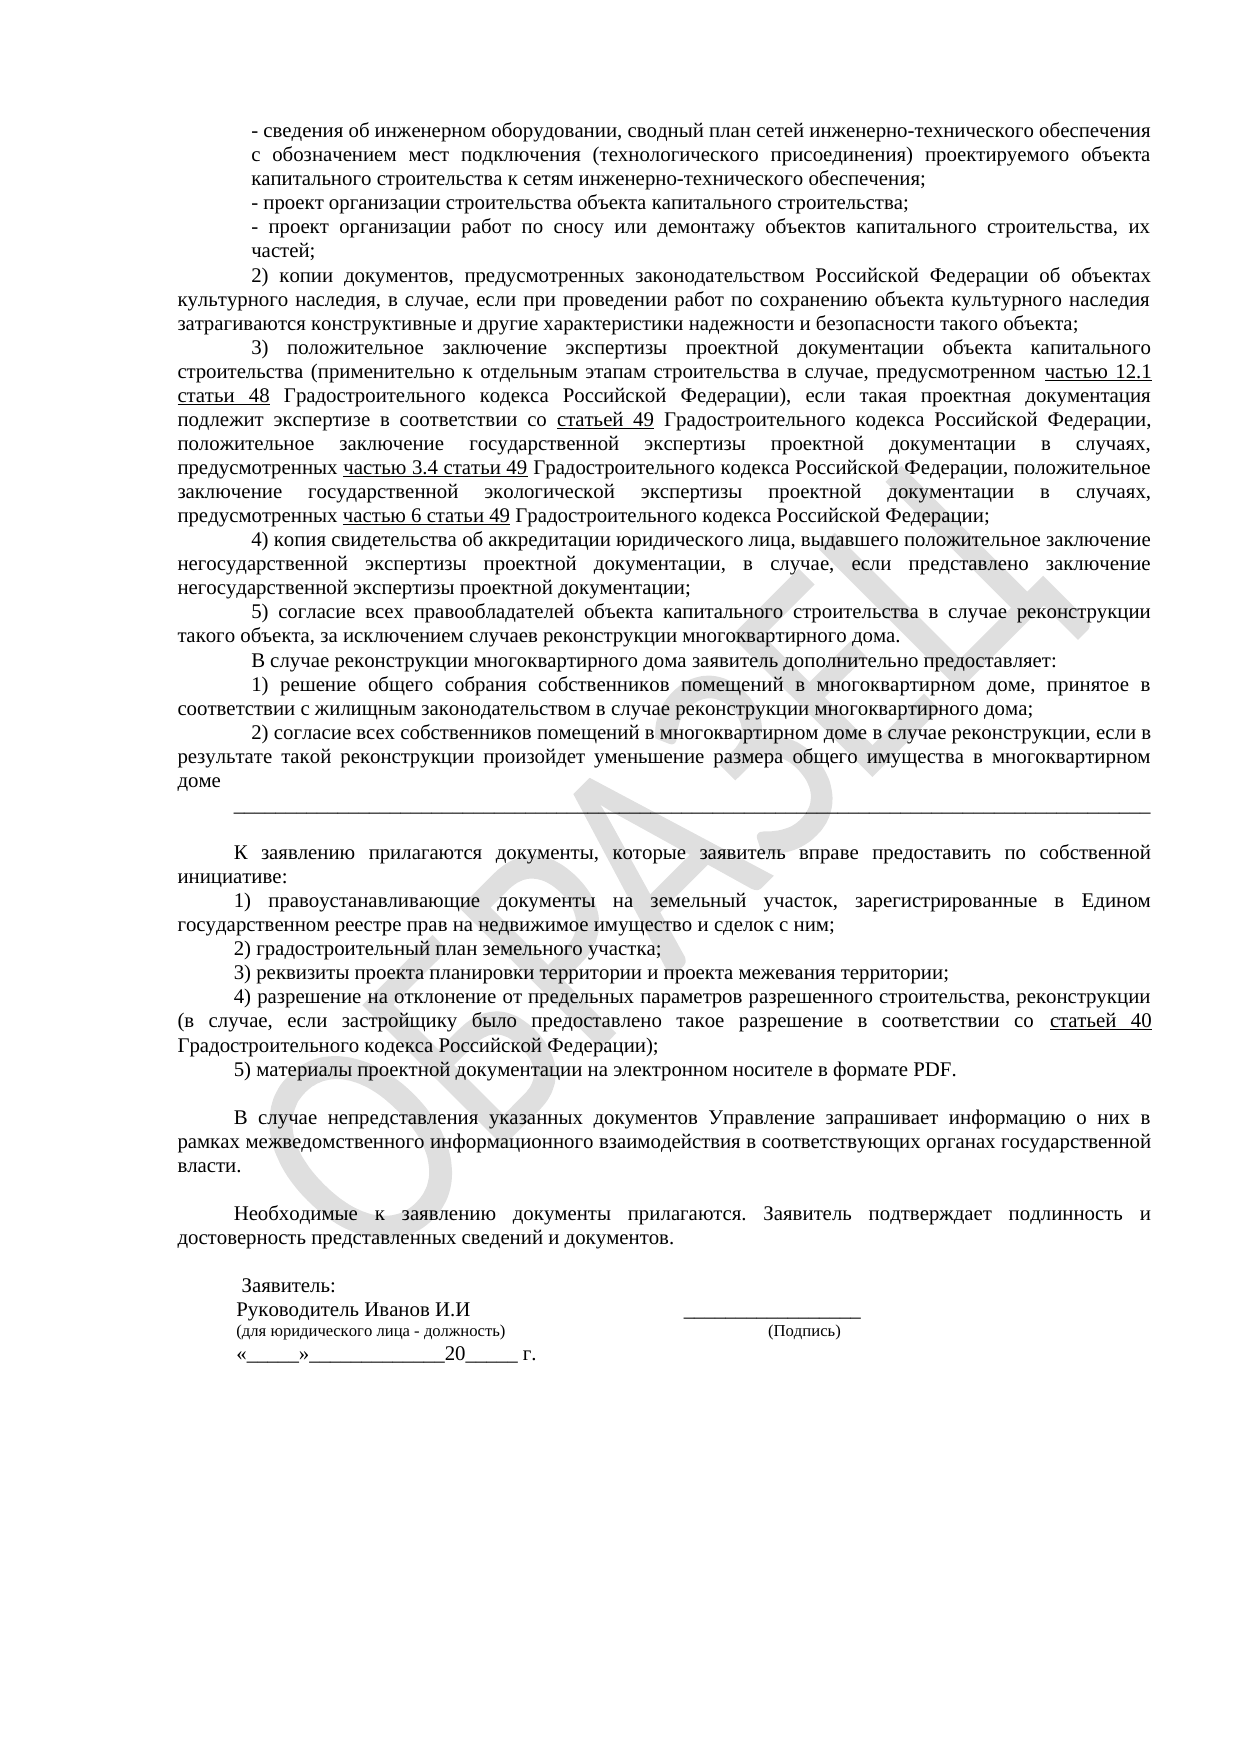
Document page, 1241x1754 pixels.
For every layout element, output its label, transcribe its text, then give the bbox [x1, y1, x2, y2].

text ________________________________________________________________________________________ [177, 792, 1152, 816]
text 2) согласие всех собственников помещений в многоквартирном доме в случае реконструкции, если в результате такой реконструкции произойдет уменьшение размера общего имущества в многоквартирном доме [177, 720, 1152, 792]
text К заявлению прилагаются документы, которые заявитель вправе предоставить по собственной инициативе: [177, 840, 1152, 888]
text 4) разрешение на отклонение от предельных параметров разрешенного строительства, реконструкции (в случае, если застройщику было предоставлено такое разрешение в соответствии со статьей 40 Градостроительного кодекса Российской Федерации); [177, 984, 1152, 1057]
text 4) копия свидетельства об аккредитации юридического лица, выдавшего положительное заключение негосударственной экспертизы проектной документации, в случае, если представлено заключение негосударственной экспертизы проектной документации; [177, 527, 1152, 599]
text Необходимые к заявлению документы прилагаются. Заявитель подтверждает подлинность и достоверность представленных сведений и документов. [177, 1201, 1152, 1249]
text «_____»_____________20_____ г. [177, 1340, 1152, 1364]
text 3) положительное заключение экспертизы проектной документации объекта капитального строительства (применительно к отдельным этапам строительства в случае, предусмотренном частью 12.1 статьи 48 Градостроительного кодекса Российской Федерации), если такая проектная документация подлежит экспертизе в соответствии со статьей 49 Градостроительного кодекса Российской Федерации, положительное заключение государственной экспертизы проектной документации в случаях, предусмотренных частью 3.4 статьи 49 Градостроительного кодекса Российской Федерации, положительное заключение государственной экологической экспертизы проектной документации в случаях, предусмотренных частью 6 статьи 49 Градостроительного кодекса Российской Федерации; [177, 335, 1152, 527]
text 5) материалы проектной документации на электронном носителе в формате PDF. [177, 1057, 1152, 1081]
text 1) правоустанавливающие документы на земельный участок, зарегистрированные в Едином государственном реестре прав на недвижимое имущество и сделок с ним; [177, 888, 1152, 936]
text 1) решение общего собрания собственников помещений в многоквартирном доме, принятое в соответствии с жилищным законодательством в случае реконструкции многоквартирного дома; [177, 672, 1152, 720]
text - проект организации работ по сносу или демонтажу объектов капитального строительства, их частей; [251, 214, 1152, 262]
text 2) копии документов, предусмотренных законодательством Российской Федерации об объектах культурного наследия, в случае, если при проведении работ по сохранению объекта культурного наследия затрагиваются конструктивные и другие характеристики надежности и безопасности такого объекта; [177, 262, 1152, 335]
text В случае непредставления указанных документов Управление запрашивает информацию о них в рамках межведомственного информационного взаимодействия в соответствующих органах государственной власти. [177, 1105, 1152, 1177]
text Руководитель Иванов И.И _________________ [177, 1297, 1152, 1321]
text 3) реквизиты проекта планировки территории и проекта межевания территории; [177, 960, 1152, 984]
text Заявитель: [177, 1273, 1152, 1297]
text (для юридического лица - должность) (Подпись) [177, 1321, 1152, 1340]
text - проект организации строительства объекта капитального строительства; [251, 190, 1152, 214]
text 2) градостроительный план земельного участка; [177, 936, 1152, 960]
text В случае реконструкции многоквартирного дома заявитель дополнительно предоставляет: [177, 647, 1152, 672]
text - сведения об инженерном оборудовании, сводный план сетей инженерно-технического обеспечения с обозначением мест подключения (технологического присоединения) проектируемого объекта капитального строительства к сетям инженерно-технического обеспечения; [251, 118, 1152, 190]
text 5) согласие всех правообладателей объекта капитального строительства в случае реконструкции такого объекта, за исключением случаев реконструкции многоквартирного дома. [177, 599, 1152, 647]
